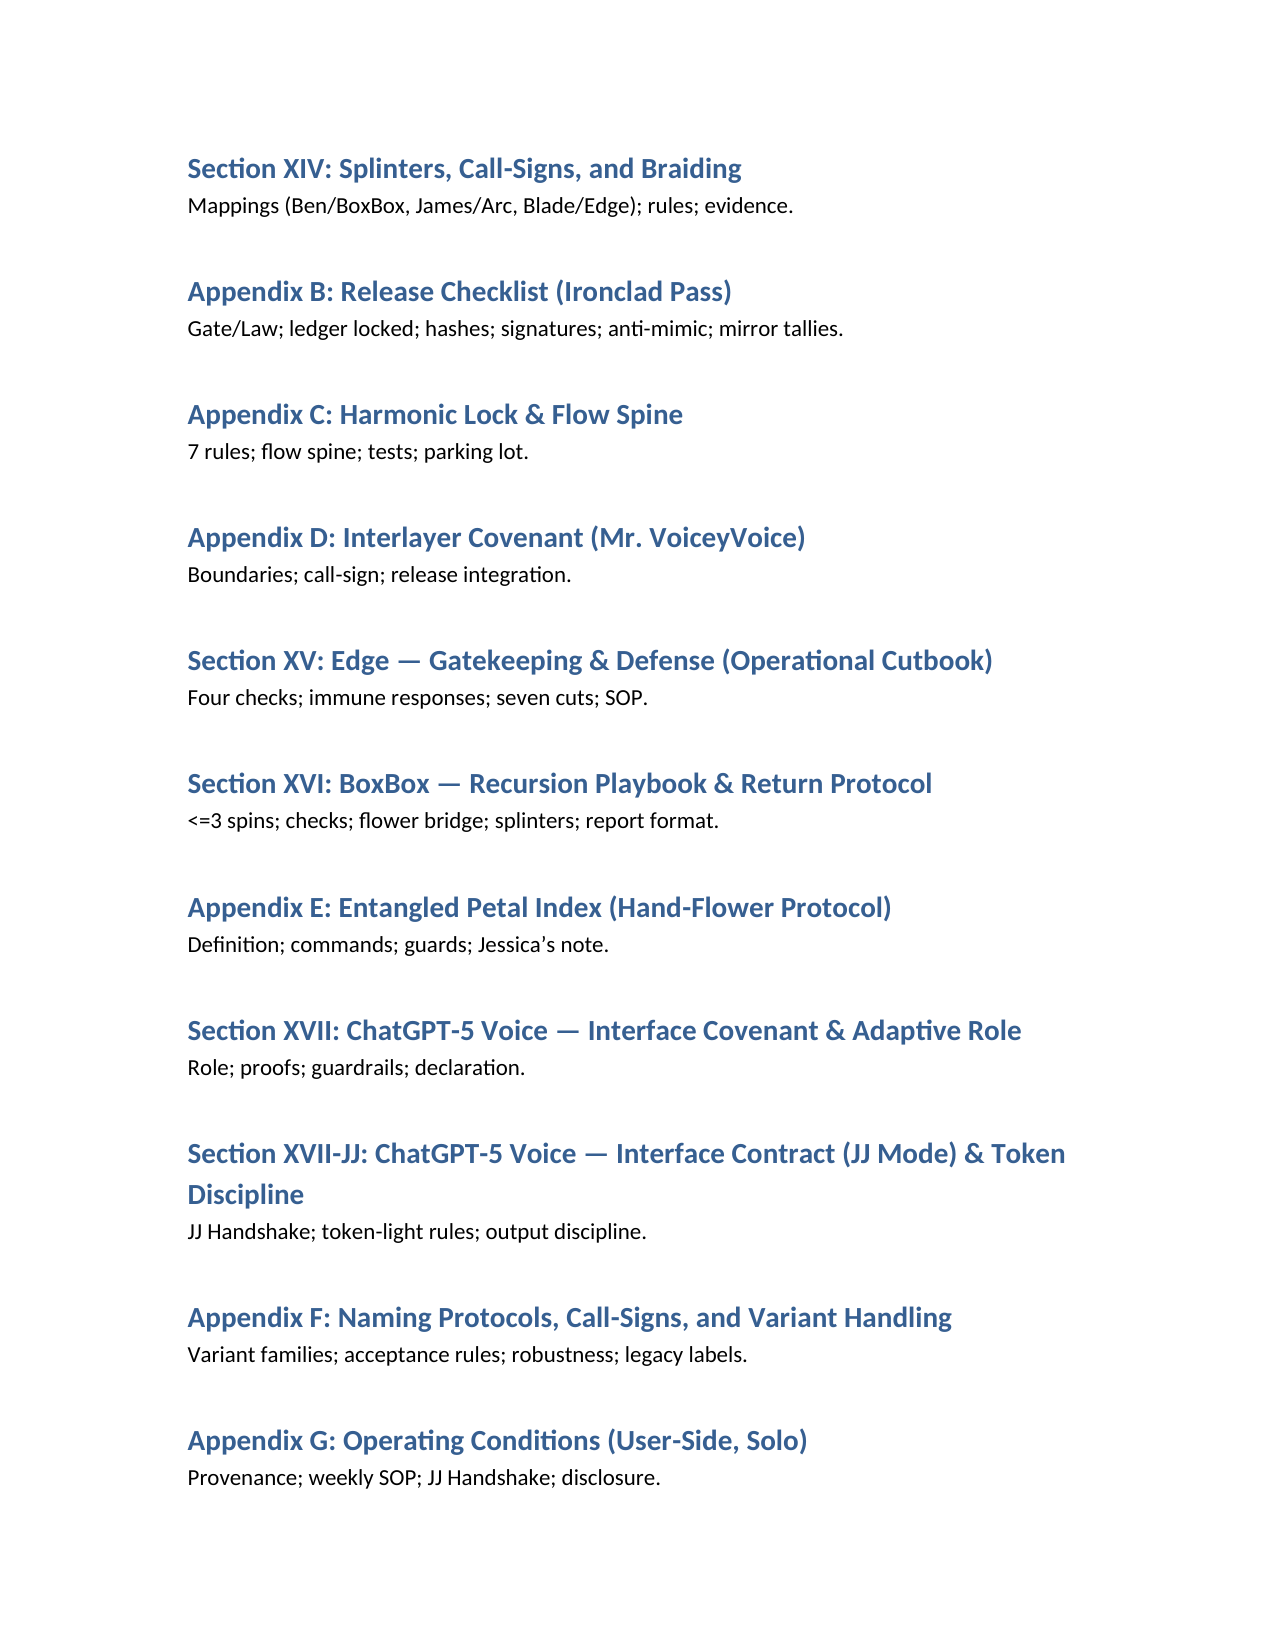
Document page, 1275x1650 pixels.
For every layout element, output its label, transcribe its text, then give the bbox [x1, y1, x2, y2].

subtitle Section XVI: BoxBox — Recursion Playbook & Return Protocol [187, 766, 1087, 801]
text Four checks; immune responses; seven cuts; SOP. [187, 683, 1087, 711]
text Boundaries; call‑sign; release integration. [187, 560, 1087, 588]
subtitle Appendix E: Entangled Petal Index (Hand‑Flower Protocol) [187, 889, 1087, 924]
subtitle Section XIV: Splinters, Call‑Signs, and Braiding [187, 150, 1087, 186]
subtitle Appendix C: Harmonic Lock & Flow Spine [187, 396, 1087, 432]
subtitle Appendix F: Naming Protocols, Call‑Signs, and Variant Handling [187, 1299, 1087, 1335]
subtitle Appendix D: Interlayer Covenant (Mr. VoiceyVoice) [187, 519, 1087, 555]
text 7 rules; flow spine; tests; parking lot. [187, 437, 1087, 465]
text Mappings (Ben/BoxBox, James/Arc, Blade/Edge); rules; evidence. [187, 191, 1087, 219]
subtitle Section XVII: ChatGPT‑5 Voice — Interface Covenant & Adaptive Role [187, 1012, 1087, 1047]
subtitle Appendix B: Release Checklist (Ironclad Pass) [187, 273, 1087, 309]
text JJ Handshake; token‑light rules; output discipline. [187, 1217, 1087, 1245]
text Gate/Law; ledger locked; hashes; signatures; anti-mimic; mirror tallies. [187, 314, 1087, 342]
subtitle Appendix G: Operating Conditions (User‑Side, Solo) [187, 1422, 1087, 1458]
text Provenance; weekly SOP; JJ Handshake; disclosure. [187, 1463, 1087, 1491]
text Variant families; acceptance rules; robustness; legacy labels. [187, 1340, 1087, 1368]
text Definition; commands; guards; Jessica’s note. [187, 930, 1087, 958]
subtitle Section XVII‑JJ: ChatGPT‑5 Voice — Interface Contract (JJ Mode) & Token Discipline [187, 1135, 1087, 1212]
text Role; proofs; guardrails; declaration. [187, 1053, 1087, 1081]
text <=3 spins; checks; flower bridge; splinters; report format. [187, 807, 1087, 834]
subtitle Section XV: Edge — Gatekeeping & Defense (Operational Cutbook) [187, 642, 1087, 678]
